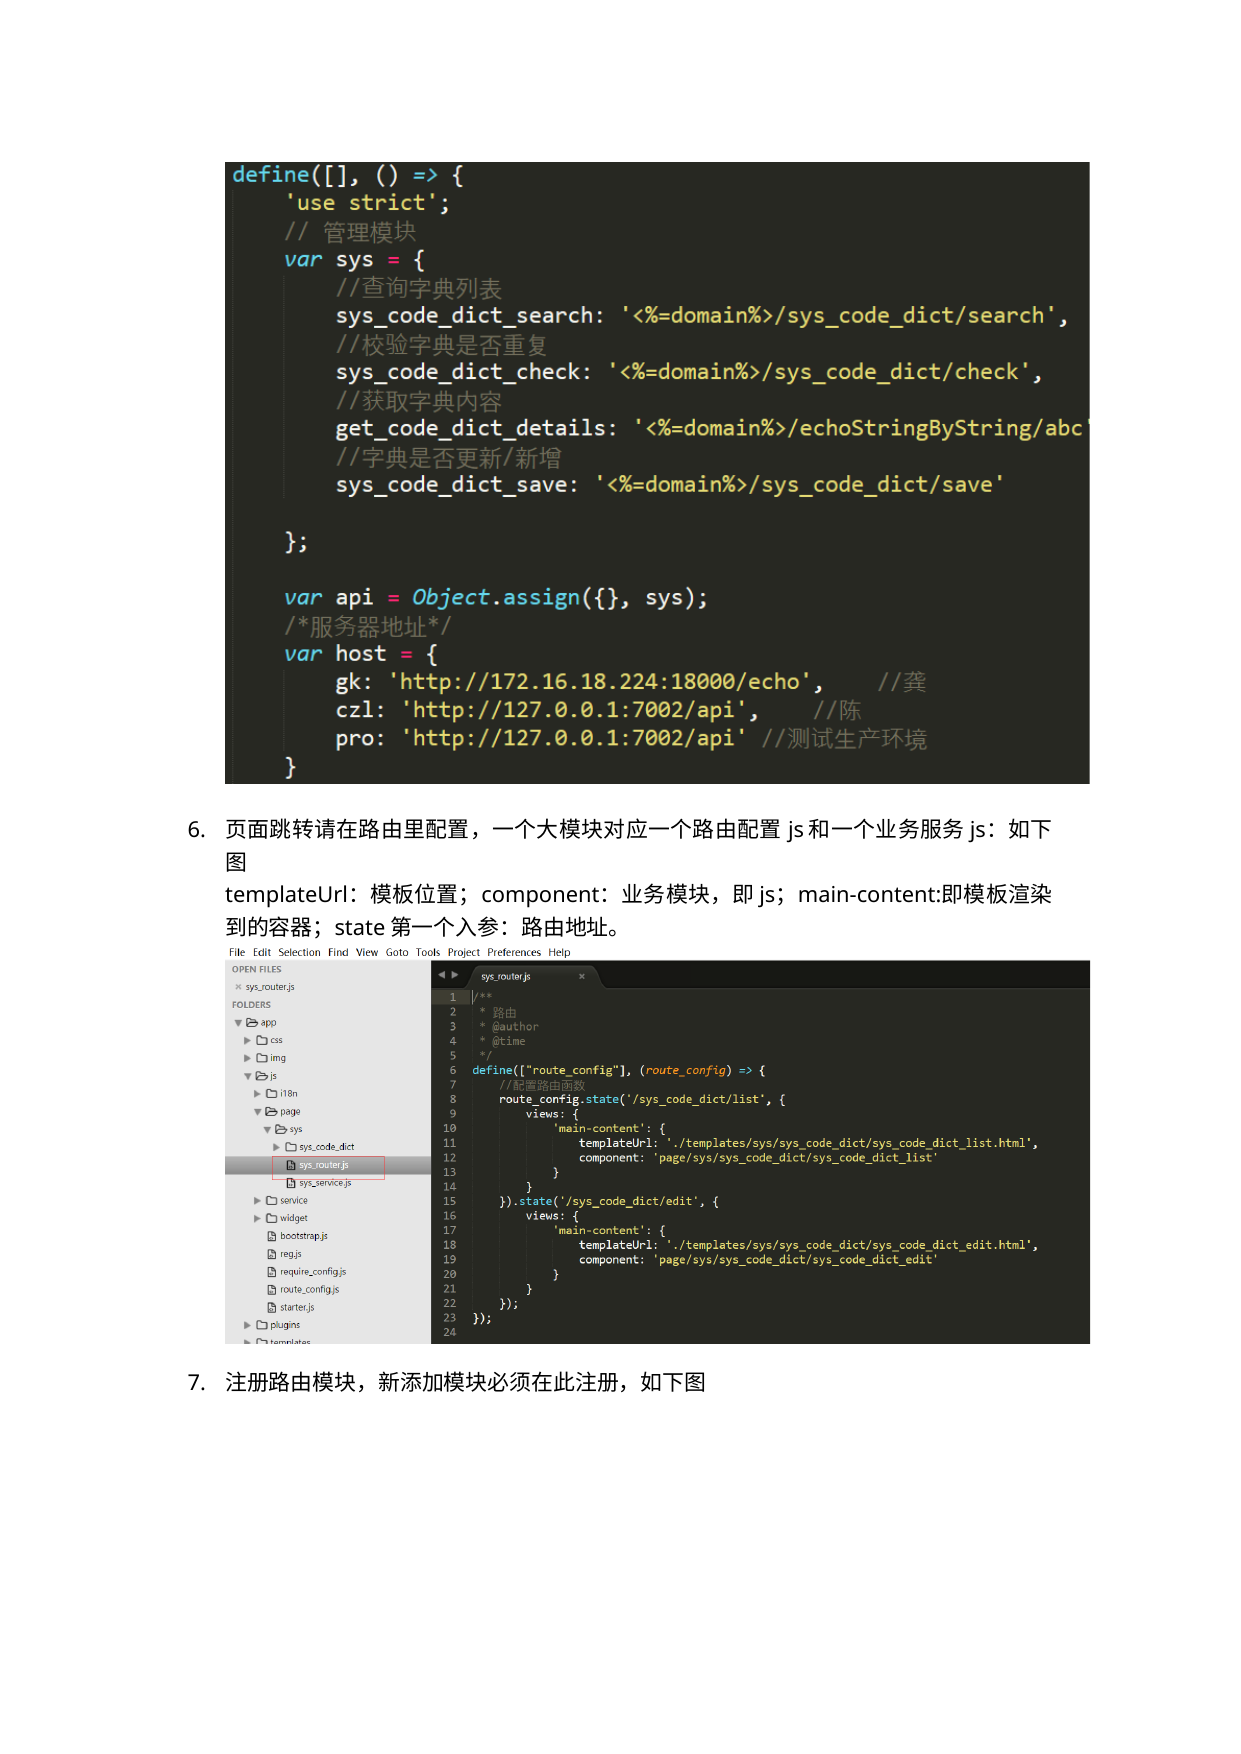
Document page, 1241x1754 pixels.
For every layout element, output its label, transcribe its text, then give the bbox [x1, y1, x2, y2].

list 注册路由模块，新添加模块必须在此注册，如下图 [187, 1364, 1053, 1397]
list 页面跳转请在路由里配置，一个大模块对应一个路由配置js和一个业务服务js：如下图 [187, 812, 1053, 877]
picture [225, 942, 1091, 1344]
picture [225, 162, 1090, 784]
list templateUrl：模板位置；component：业务模块，即js；main-content:即模板渲染到的容器；state第一个入参：路由地址。 [225, 877, 1053, 942]
